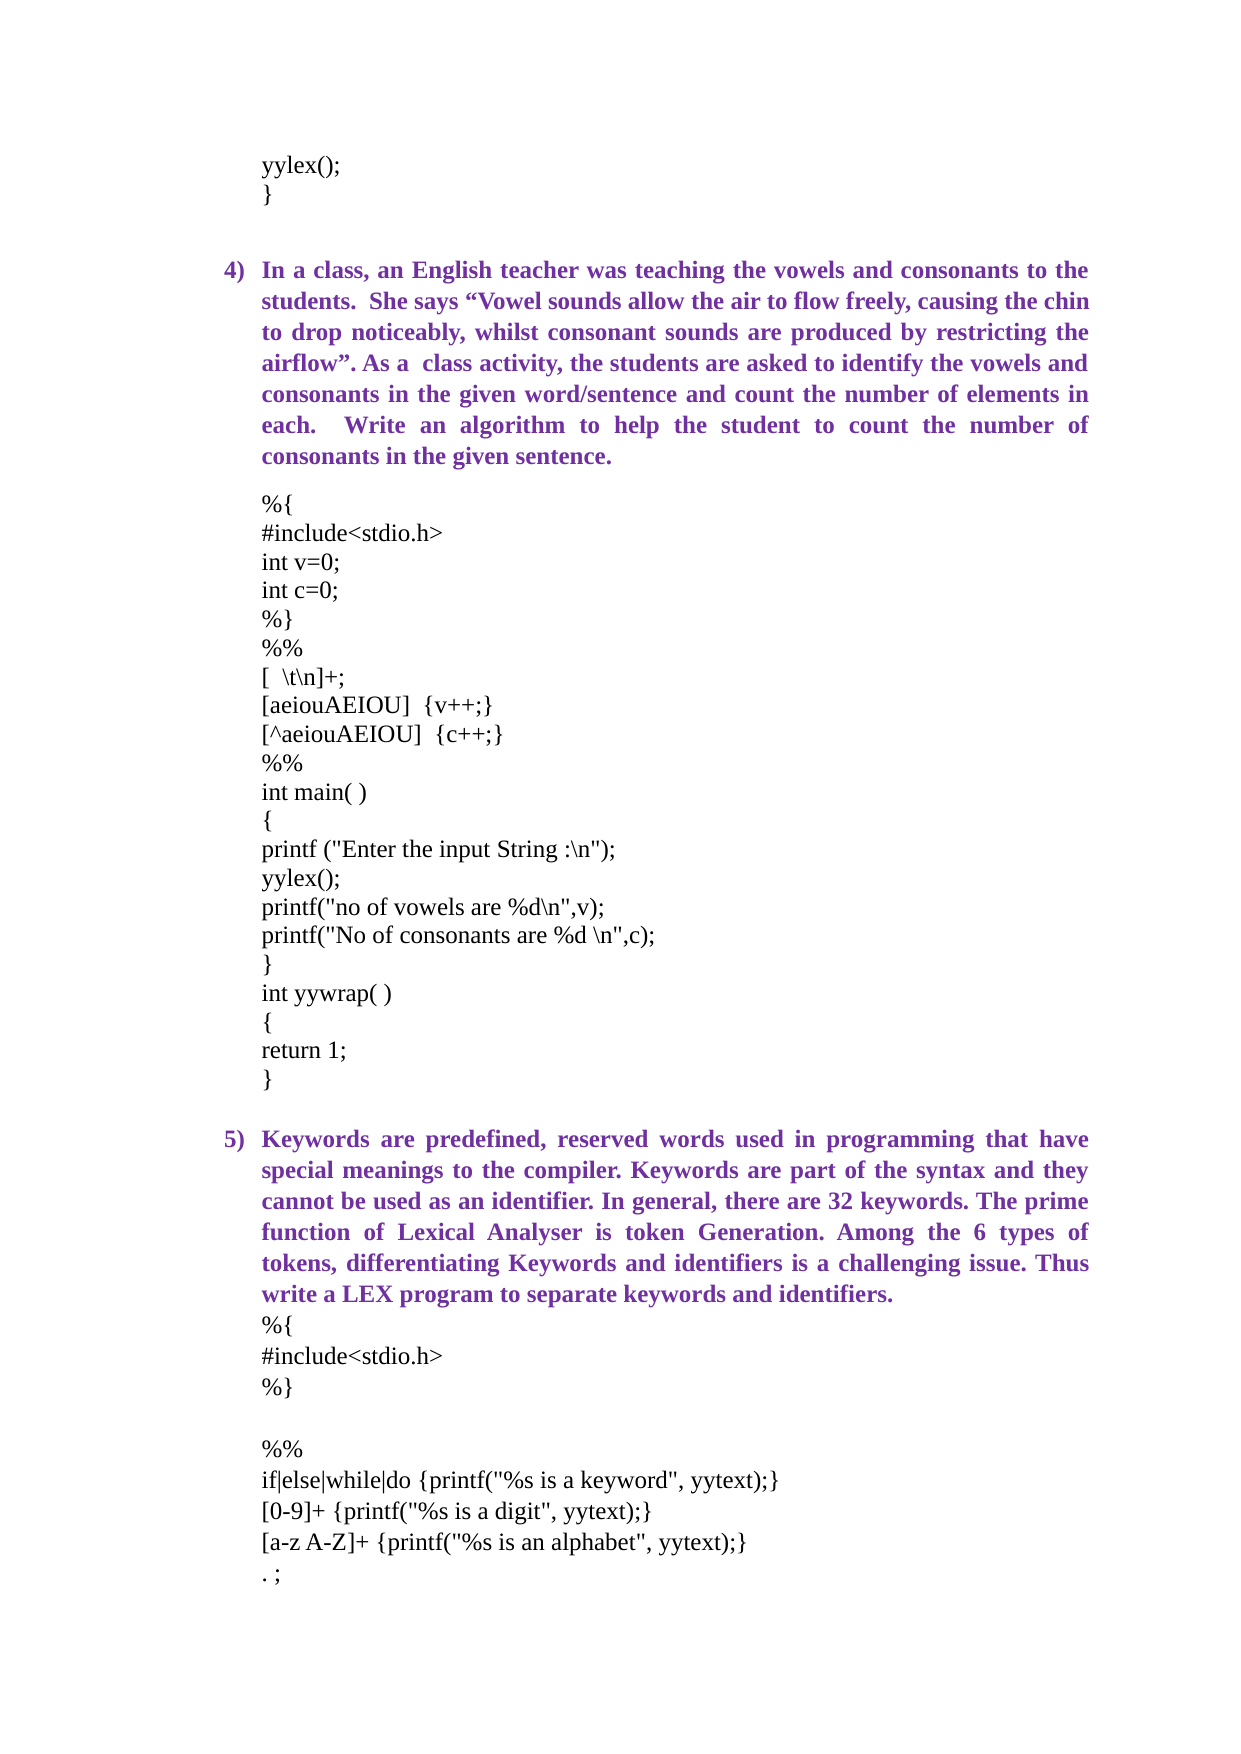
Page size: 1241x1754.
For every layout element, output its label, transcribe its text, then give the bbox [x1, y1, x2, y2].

list if|else|while|do {printf("%s is a keyword", yytext);} [261, 1465, 1090, 1494]
list #include<stdio.h> [261, 1341, 1090, 1370]
text int c=0; [261, 575, 1090, 604]
text printf("No of consonants are %d \n",c); [261, 920, 1090, 949]
list . ; [261, 1558, 1090, 1587]
list %% [261, 1434, 1090, 1463]
text } [261, 1064, 1090, 1093]
text yylex(); [261, 150, 1090, 179]
text int yywrap( ) [261, 978, 1090, 1007]
text %} [261, 604, 1090, 633]
list [0-9]+ {printf("%s is a digit", yytext);} [261, 1496, 1090, 1525]
list %} [261, 1372, 1090, 1401]
list [a-z A-Z]+ {printf("%s is an alphabet", yytext);} [261, 1527, 1090, 1556]
text %% [261, 748, 1090, 777]
text yylex(); [261, 863, 1090, 892]
text [aeiouAEIOU] {v++;} [261, 690, 1090, 719]
text #include<stdio.h> [261, 518, 1090, 547]
list %{ [261, 1310, 1090, 1339]
text { [261, 1007, 1090, 1035]
text } [261, 179, 1090, 207]
text [ \t\n]+; [261, 662, 1090, 690]
text { [261, 805, 1090, 834]
text } [261, 949, 1090, 978]
list Keywords are predefined, reserved words used in programming that have special meanings to the compiler. Keywords are part of the syntax and they cannot be used as an identifier. In general, there are 32 keywords. The prime function of Lexical Analyser is token Generation. Among the 6 types of tokens, differentiating Keywords and identifiers is a challenging issue. Thus write a LEX program to separate keywords and identifiers. [224, 1124, 1090, 1308]
text int main( ) [261, 777, 1090, 805]
list In a class, an English teacher was teaching the vowels and consonants to the students. She says “Vowel sounds allow the air to flow freely, causing the chin to drop noticeably, whilst consonant sounds are produced by restricting the airflow”. As a class activity, the students are asked to identify the vowels and consonants in the given word/sentence and count the number of elements in each. Write an algorithm to help the student to count the number of consonants in the given sentence. [224, 255, 1090, 470]
text %{ [261, 489, 1090, 518]
text printf ("Enter the input String :\n"); [261, 834, 1090, 863]
text return 1; [261, 1035, 1090, 1064]
text printf("no of vowels are %d\n",v); [261, 892, 1090, 920]
text %% [261, 633, 1090, 662]
text int v=0; [261, 547, 1090, 575]
text [^aeiouAEIOU] {c++;} [261, 719, 1090, 748]
